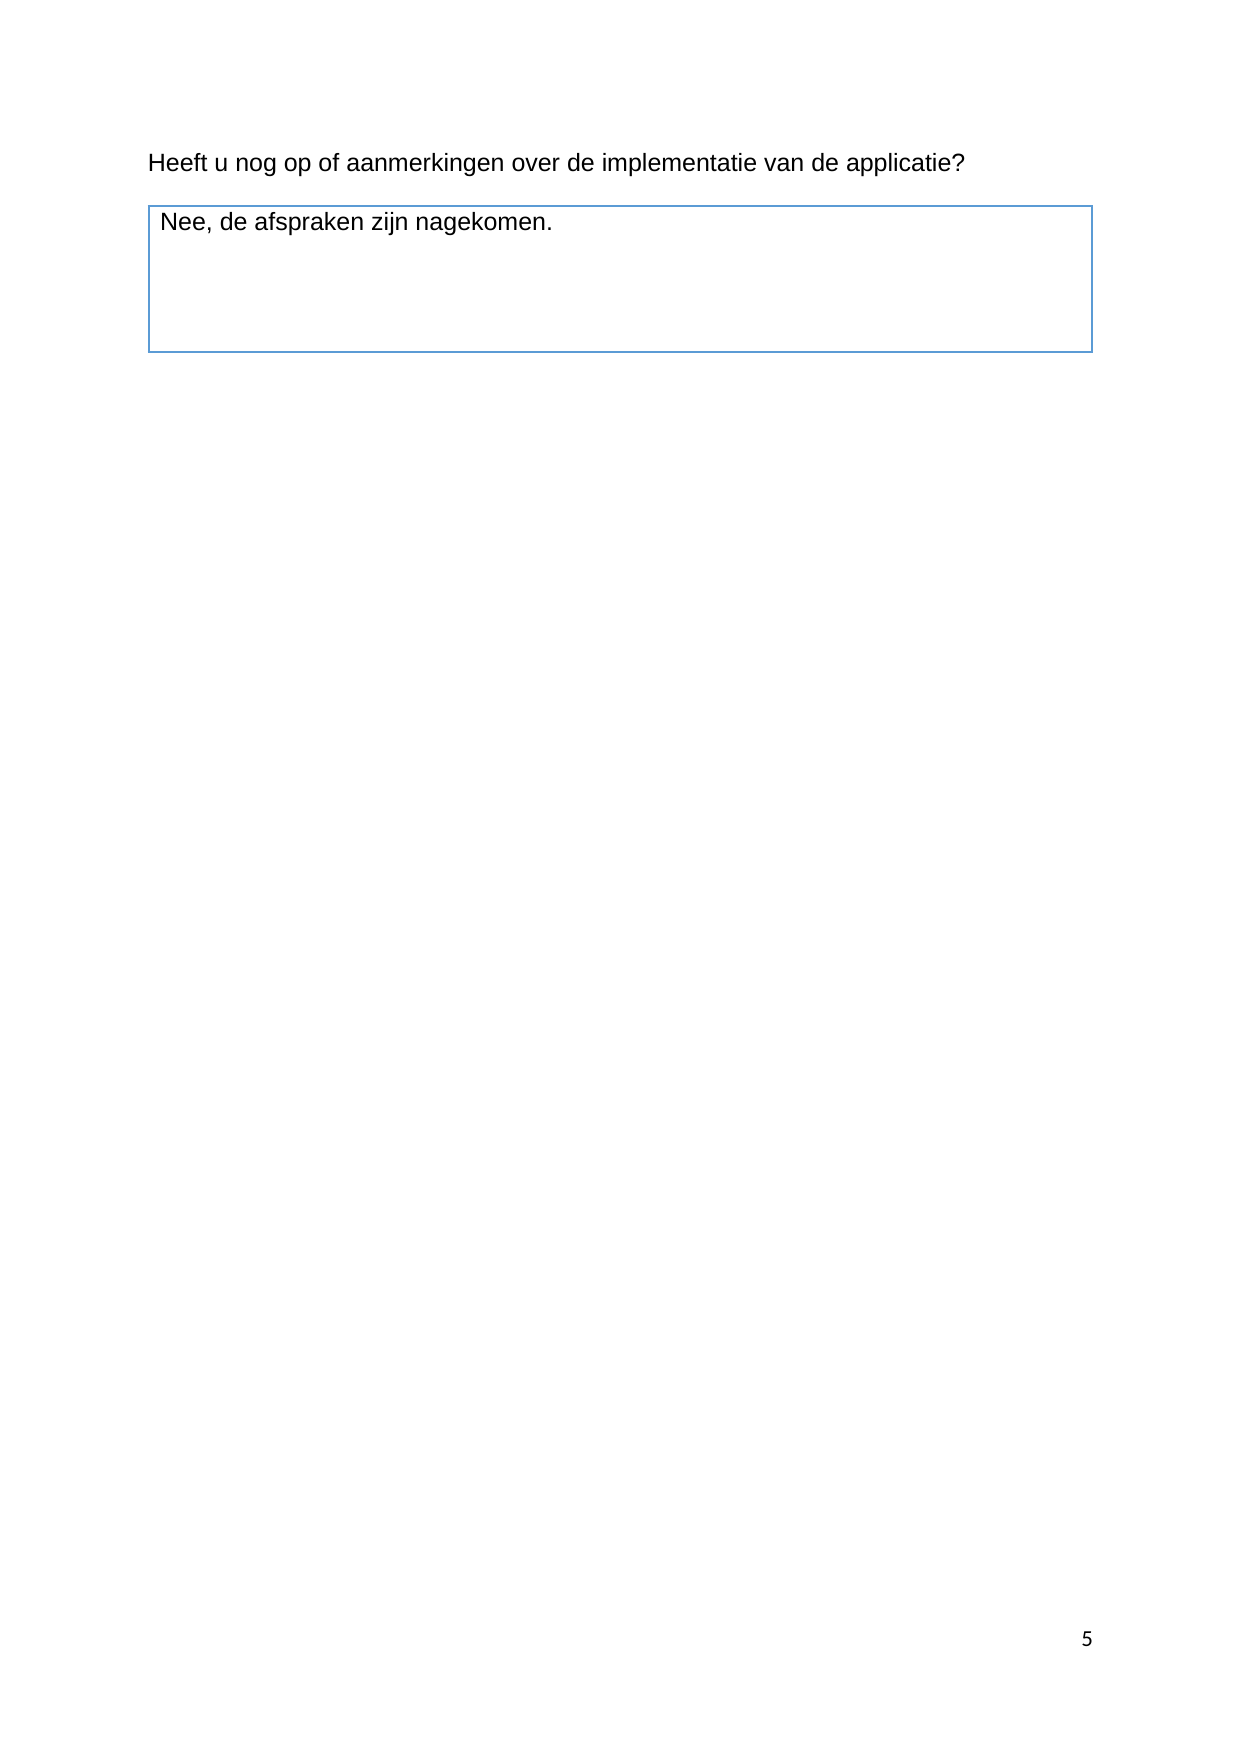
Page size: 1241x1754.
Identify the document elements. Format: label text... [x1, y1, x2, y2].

table_header Nee, de afspraken zijn nagekomen. [150, 207, 1091, 351]
text Heeft u nog op of aanmerkingen over de implementatie van de applicatie? [148, 148, 1093, 176]
